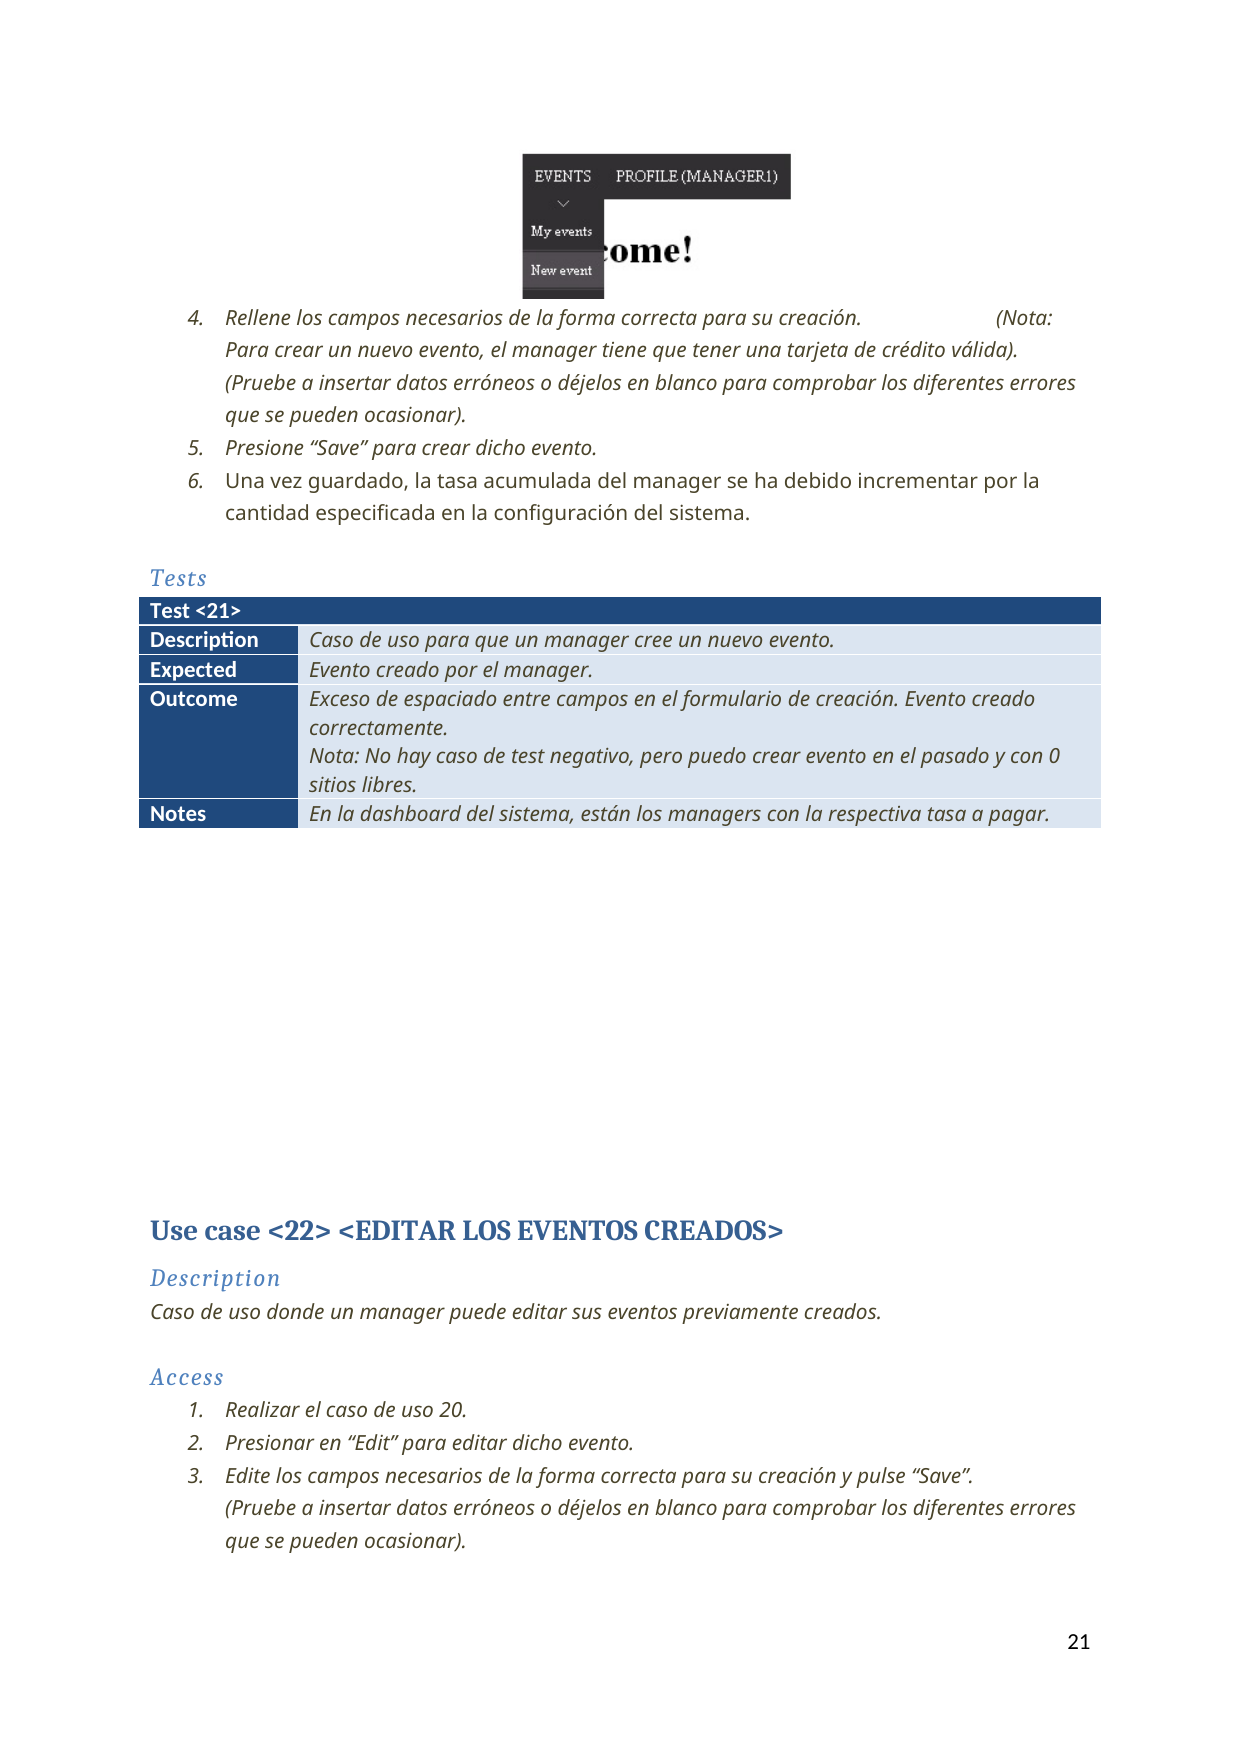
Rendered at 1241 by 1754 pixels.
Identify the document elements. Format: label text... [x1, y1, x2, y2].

table_cell Expected [139, 655, 298, 683]
table_cell Exceso de espaciado entre campos en el formulario de creación. Evento creado correctamente. Nota: No hay caso de test negativo, pero puedo crear evento en el pasado y con 0 sitios libres. [298, 685, 1101, 798]
table_cell Description [139, 626, 298, 654]
subtitle Description [150, 1264, 1090, 1293]
list Presionar en “Edit” para editar dicho evento. [187, 1428, 1090, 1457]
table_cell En la dashboard del sistema, están los managers con la respectiva tasa a pagar. [298, 799, 1101, 828]
picture [519, 149, 796, 299]
subtitle Access [150, 1363, 1090, 1391]
table_cell Notes [139, 799, 298, 828]
table_cell Evento creado por el manager. [298, 655, 1101, 683]
list Realizar el caso de uso 20. [187, 1396, 1090, 1424]
table_header Test <21> [139, 597, 1101, 624]
subtitle Tests [150, 563, 1090, 592]
list Una vez guardado, la tasa acumulada del manager se ha debido incrementar por la cantidad especificada en la configuración del sistema. [187, 466, 1090, 527]
table_cell Caso de uso para que un manager cree un nuevo evento. [298, 626, 1101, 654]
table_cell Outcome [139, 685, 298, 798]
list Rellene los campos necesarios de la forma correcta para su creación. (Nota: Para crear un nuevo evento, el manager tiene que tener una tarjeta de crédito válida). (Pruebe a insertar datos erróneos o déjelos en blanco para comprobar los diferentes errores que se pueden ocasionar). [187, 303, 1090, 429]
text Caso de uso donde un manager puede editar sus eventos previamente creados. [150, 1297, 1090, 1326]
subtitle Use case <22> <EDITAR LOS EVENTOS CREADOS> [150, 1214, 1090, 1248]
list Presione “Save” para crear dicho evento. [187, 433, 1090, 462]
